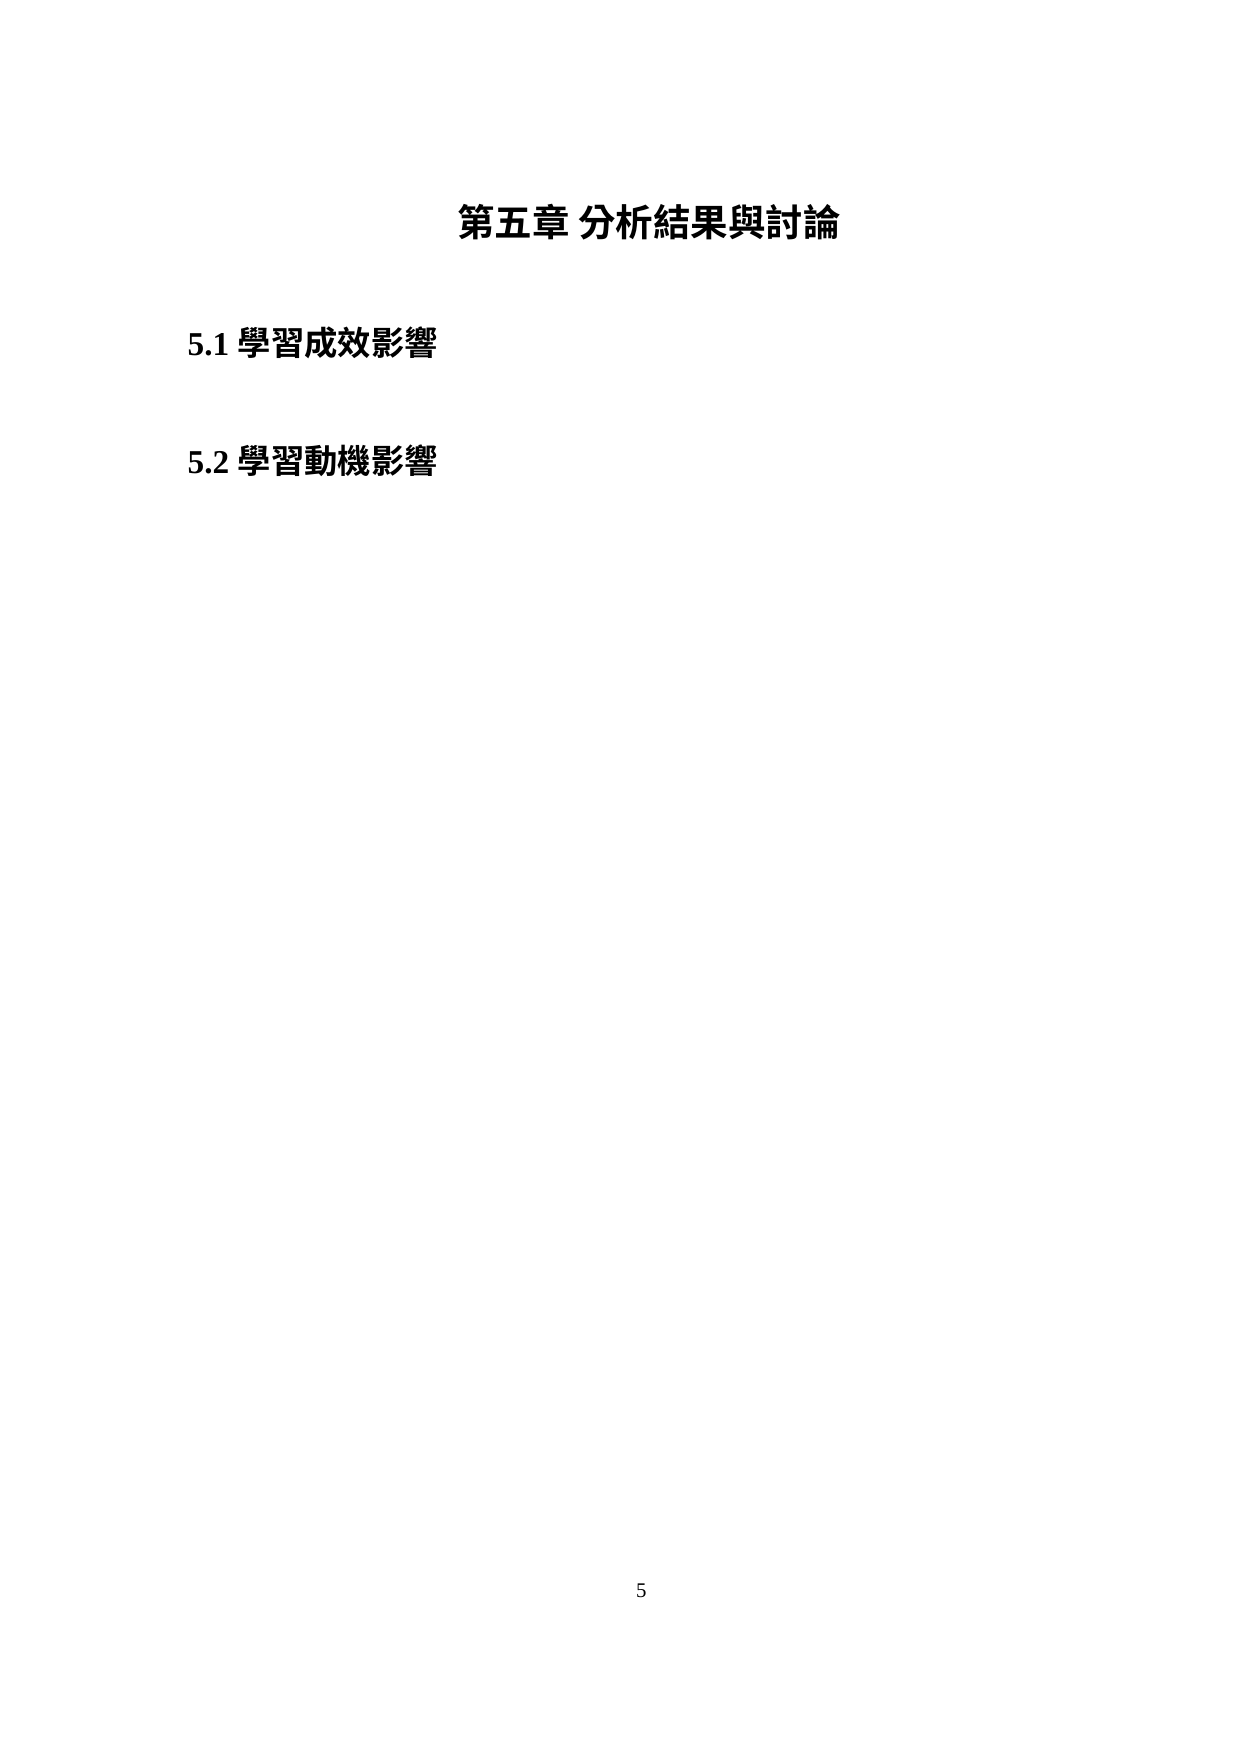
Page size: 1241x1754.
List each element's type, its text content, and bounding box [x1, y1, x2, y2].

subtitle 第五章 分析結果與討論 [232, 182, 1053, 257]
text 學習動機影響 [187, 421, 1053, 496]
text 學習成效影響 [187, 303, 1053, 378]
